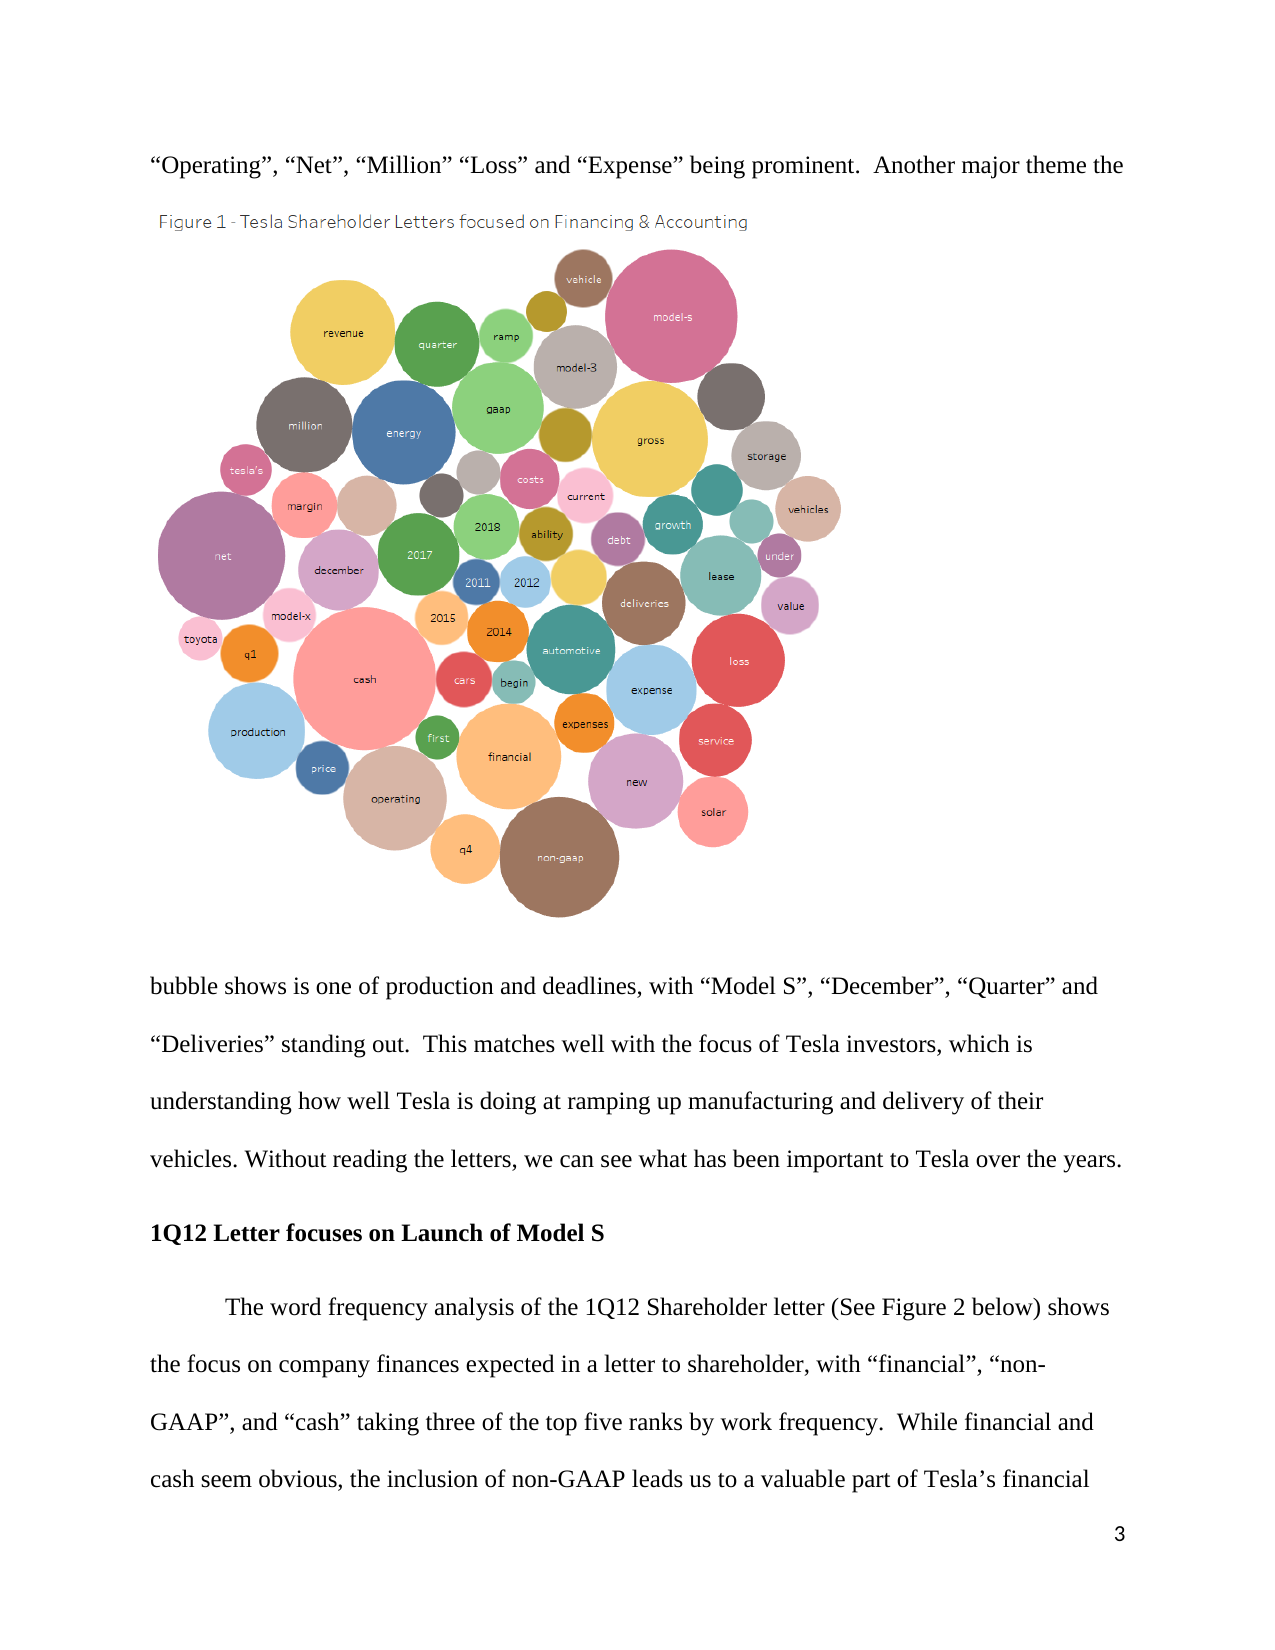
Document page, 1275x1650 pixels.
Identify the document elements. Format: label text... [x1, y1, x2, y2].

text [150, 1292, 1125, 1493]
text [150, 150, 1125, 926]
picture [150, 206, 859, 927]
text bubble shows is one of production and deadlines, with “Model S”, “December”, “Quarter” and “Deliveries” standing out. This matches well with the focus of Tesla investors, which is understanding how well Tesla is doing at ramping up manufacturing and delivery of their vehicles. Without reading the letters, we can see what has been important to Tesla over the years. [150, 971, 1125, 1172]
text 1Q12 Letter focuses on Launch of Model S [150, 1218, 1125, 1247]
